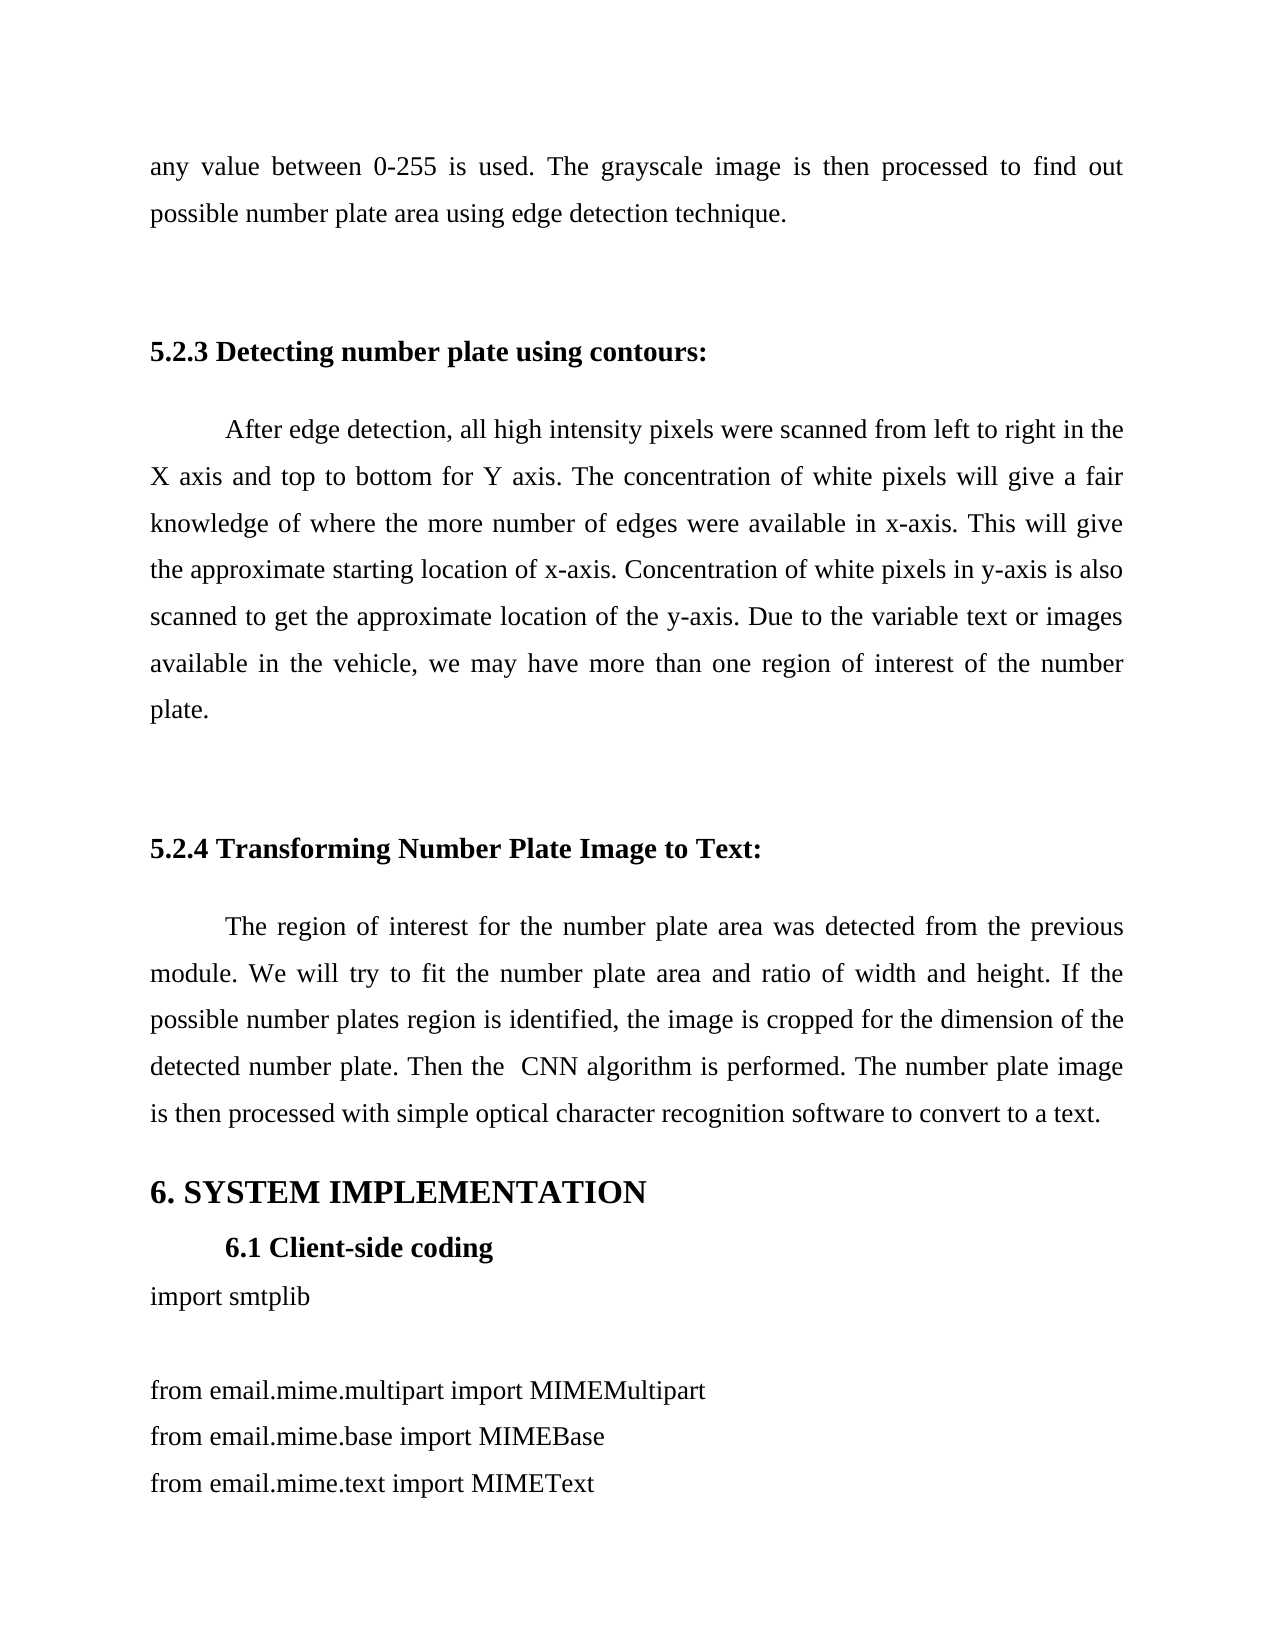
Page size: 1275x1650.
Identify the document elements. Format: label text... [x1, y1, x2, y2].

text import smtplib [150, 1281, 1125, 1312]
text 6. SYSTEM IMPLEMENTATION [150, 1173, 1125, 1211]
text 6.1 Client-side coding [150, 1230, 1125, 1264]
text After edge detection, all high intensity pixels were scanned from left to right in the X axis and top to bottom for Y axis. The concentration of white pixels will give a fair knowledge of where the more number of edges were available in x-axis. This will give the approximate starting location of x-axis. Concentration of white pixels in y-axis is also scanned to get the approximate location of the y-axis. Due to the variable text or images available in the vehicle, we may have more than one region of interest of the number plate. [150, 413, 1125, 724]
text from email.mime.text import MIMEText [150, 1467, 1125, 1498]
text The region of interest for the number plate area was detected from the previous module. We will try to fit the number plate area and ratio of width and height. If the possible number plates region is identified, the image is cropped for the dimension of the detected number plate. Then the CNN algorithm is performed. The number plate image is then processed with simple optical character recognition software to convert to a text. [150, 910, 1125, 1128]
text from email.mime.base import MIMEBase [150, 1421, 1125, 1452]
text 5.2.3 Detecting number plate using contours: [150, 334, 1125, 367]
text from email.mime.multipart import MIMEMultipart [150, 1374, 1125, 1405]
text 5.2.4 Transforming Number Plate Image to Text: [150, 831, 1125, 864]
